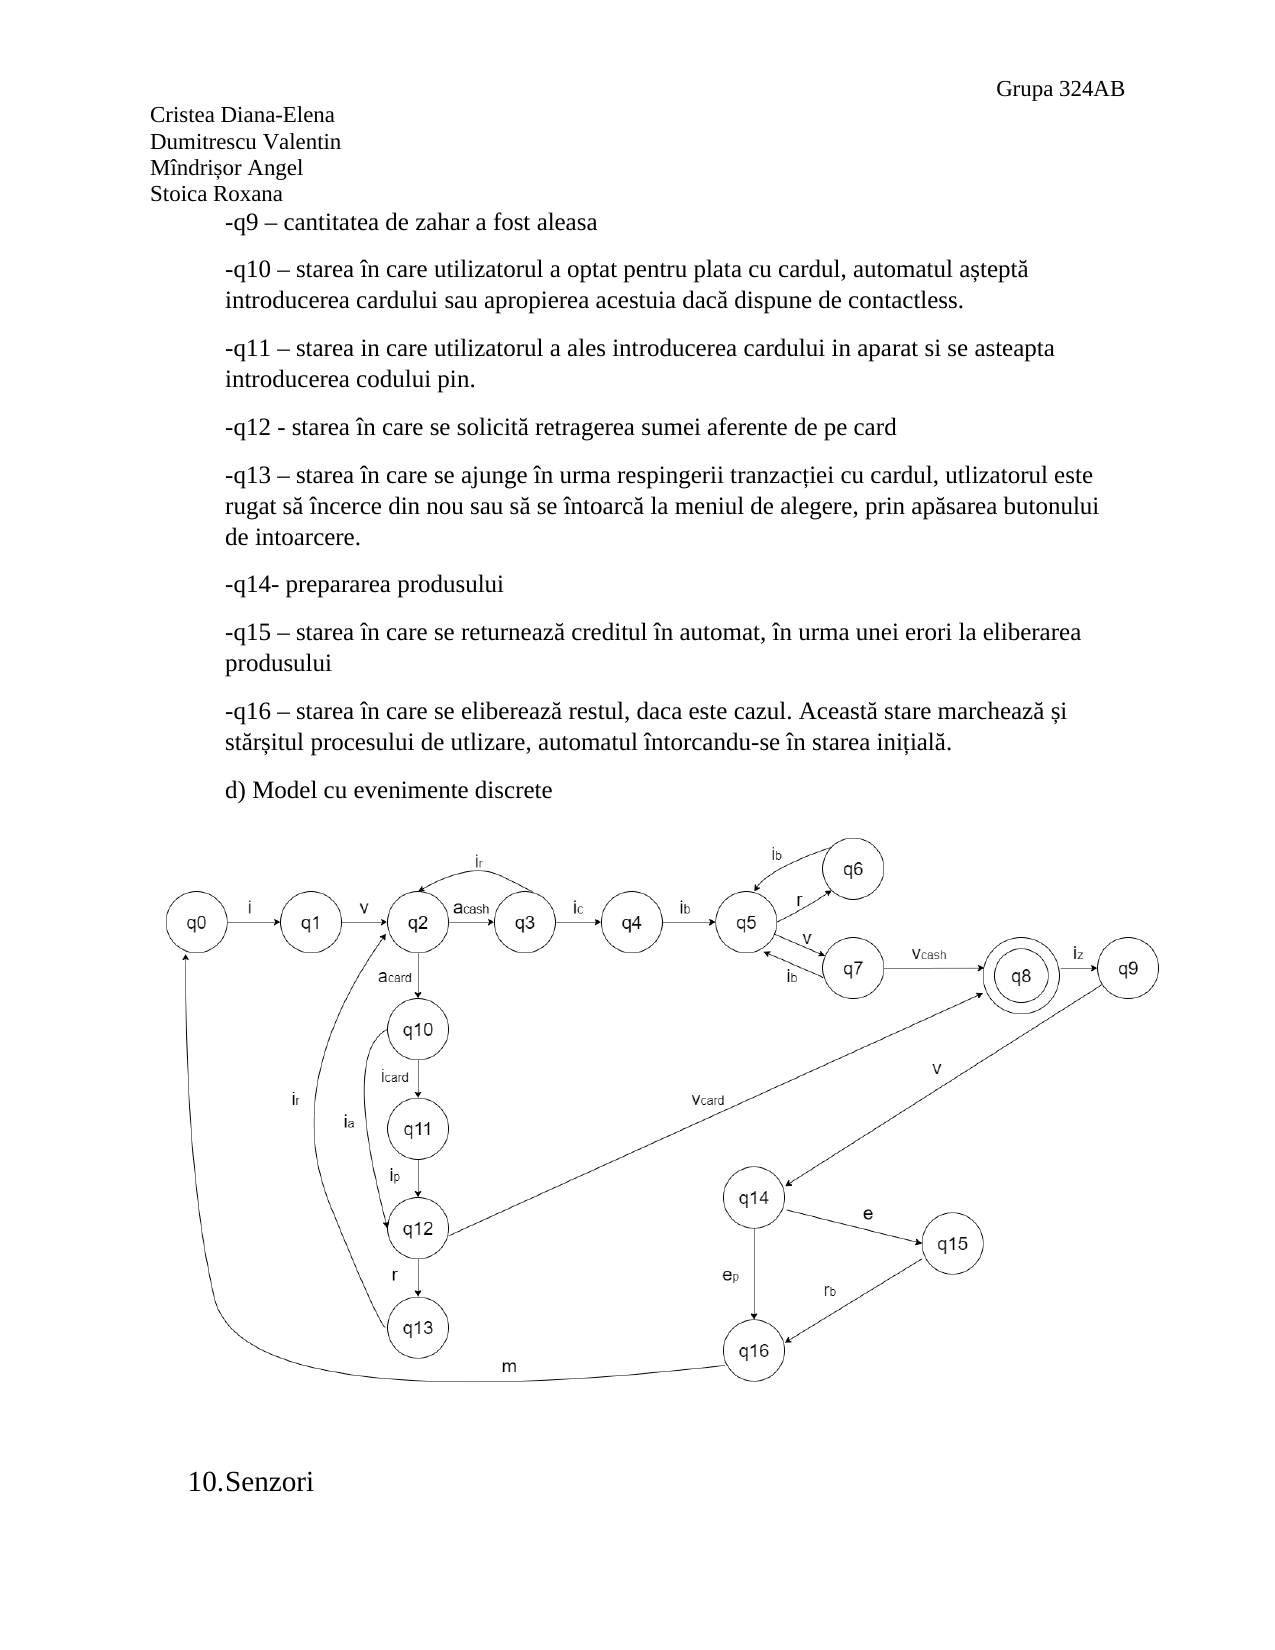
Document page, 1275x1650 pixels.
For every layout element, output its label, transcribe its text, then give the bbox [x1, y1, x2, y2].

text -q14- prepararea produsului [225, 569, 1125, 598]
text -q13 – starea în care se ajunge în urma respingerii tranzacției cu cardul, utlizatorul este rugat să încerce din nou sau să se întoarcă la meniul de alegere, prin apăsarea butonului de intoarcere. [225, 460, 1125, 551]
text -q15 – starea în care se returnează creditul în automat, în urma unei erori la eliberarea produsului [225, 617, 1125, 677]
text -q11 – starea in care utilizatorul a ales introducerea cardului in aparat si se asteapta introducerea codului pin. [225, 333, 1125, 393]
text -q12 - starea în care se solicită retragerea sumei aferente de pe card [225, 412, 1125, 441]
list Senzori [187, 1464, 1125, 1497]
text -q9 – cantitatea de zahar a fost aleasa [225, 207, 1125, 236]
text -q16 – starea în care se eliberează restul, daca este cazul. Această stare marchează și stărșitul procesului de utlizare, automatul întorcandu-se în starea inițială. [225, 696, 1125, 756]
picture [150, 822, 1174, 1398]
text -q10 – starea în care utilizatorul a optat pentru plata cu cardul, automatul așteptă introducerea cardului sau apropierea acestuia dacă dispune de contactless. [225, 254, 1125, 314]
text d) Model cu evenimente discrete [225, 775, 1125, 803]
